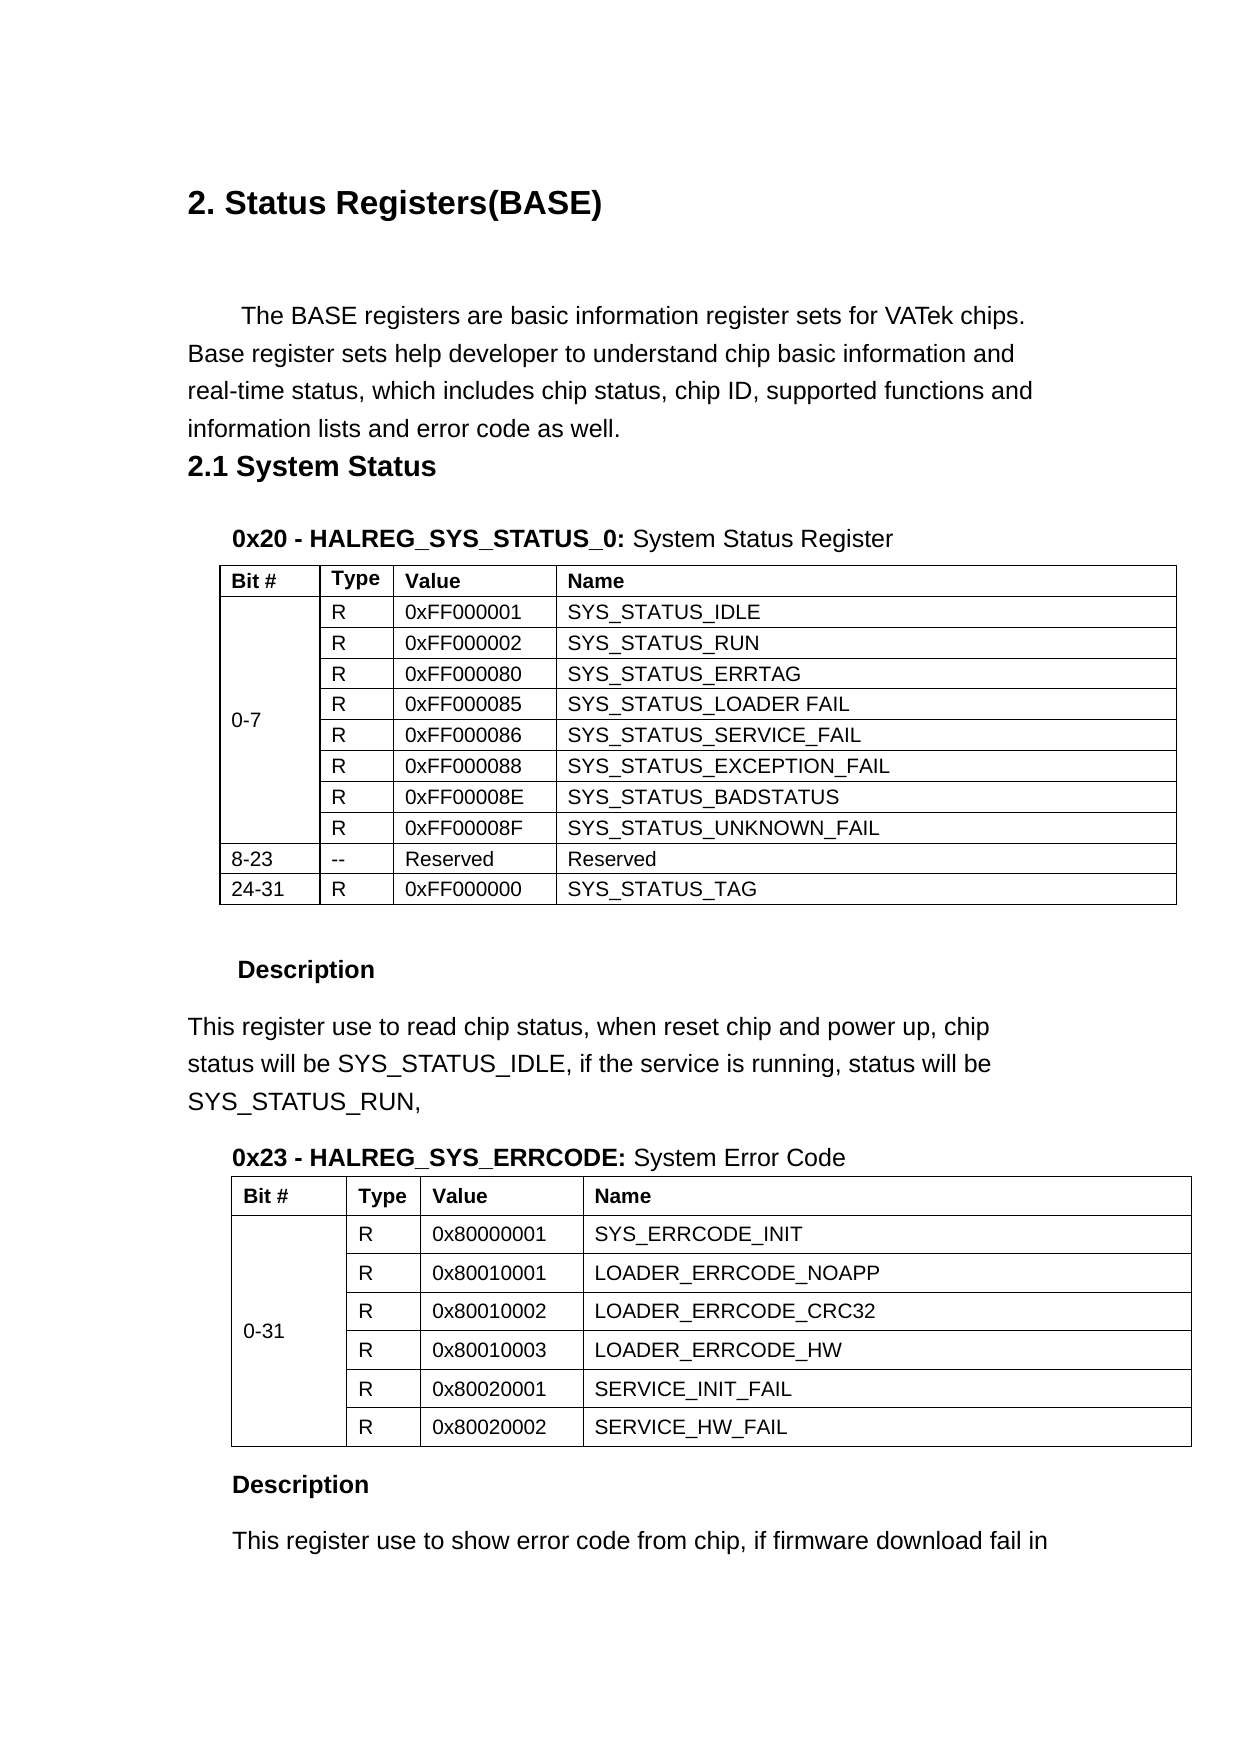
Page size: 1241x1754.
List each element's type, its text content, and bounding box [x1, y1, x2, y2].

table_cell R [321, 628, 393, 657]
table_cell R [321, 874, 393, 904]
table_cell -- [321, 844, 393, 873]
table_header Name [557, 566, 1176, 596]
table_cell SYS_STATUS_BADSTATUS [557, 782, 1176, 812]
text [232, 1522, 1053, 1559]
table_header Type [321, 566, 393, 596]
table_cell SYS_ERRCODE_INIT [584, 1216, 1191, 1253]
table_cell 0-7 [221, 597, 319, 842]
table_cell R [321, 751, 393, 781]
subtitle 2.1 System Status [187, 447, 1053, 484]
table_cell 0xFF000000 [394, 874, 556, 904]
table_cell 0xFF000085 [394, 689, 556, 719]
text 0x23 - HALREG_SYS_ERRCODE: System Error Code [187, 1138, 1053, 1176]
table_cell 0xFF000001 [394, 597, 556, 627]
table_cell R [321, 813, 393, 842]
table_cell SYS_STATUS_EXCEPTION_FAIL [557, 751, 1176, 781]
table_header Value [394, 566, 556, 596]
table_cell R [347, 1331, 420, 1369]
text Description [232, 1466, 1053, 1503]
table_cell 24-31 [221, 874, 319, 904]
table_cell 0xFF000002 [394, 628, 556, 657]
table_cell 0xFF000088 [394, 751, 556, 781]
table_cell 0xFF000080 [394, 659, 556, 688]
subtitle 2. Status Registers(BASE) [187, 164, 1053, 239]
table_cell SYS_STATUS_SERVICE_FAIL [557, 720, 1176, 750]
table_cell R [321, 597, 393, 627]
text 0x20 - HALREG_SYS_STATUS_0: System Status Register [232, 520, 1053, 557]
table_cell LOADER_ERRCODE_HW [584, 1331, 1191, 1369]
table_cell 0x80010003 [421, 1331, 583, 1369]
table_cell R [347, 1408, 420, 1446]
table_cell SERVICE_INIT_FAIL [584, 1370, 1191, 1407]
table_cell SYS_STATUS_LOADER FAIL [557, 689, 1176, 719]
table_cell SYS_STATUS_IDLE [557, 597, 1176, 627]
table_header Value [421, 1177, 583, 1214]
table_header Name [584, 1177, 1191, 1214]
table_cell 0-31 [232, 1216, 346, 1446]
table_cell R [321, 782, 393, 812]
table_cell LOADER_ERRCODE_NOAPP [584, 1254, 1191, 1292]
table_header Bit # [232, 1177, 346, 1214]
table_cell SYS_STATUS_ERRTAG [557, 659, 1176, 688]
text This register use to read chip status, when reset chip and power up, chip status will be SYS_STATUS_IDLE, if the service is running, status will be SYS_STATUS_RUN, [187, 1007, 1053, 1120]
table_cell SYS_STATUS_TAG [557, 874, 1176, 904]
table_cell 8-23 [221, 844, 319, 873]
table_cell Reserved [557, 844, 1176, 873]
table_cell 0x80010001 [421, 1254, 583, 1292]
table_cell 0xFF00008E [394, 782, 556, 812]
table_cell R [321, 689, 393, 719]
table_cell R [321, 720, 393, 750]
table_cell 0x80010002 [421, 1293, 583, 1330]
table_cell SYS_STATUS_RUN [557, 628, 1176, 657]
table_cell R [347, 1254, 420, 1292]
table_cell R [321, 659, 393, 688]
table_cell R [347, 1216, 420, 1253]
table_cell 0xFF000086 [394, 720, 556, 750]
table_cell SERVICE_HW_FAIL [584, 1408, 1191, 1446]
table_cell Reserved [394, 844, 556, 873]
table_cell 0xFF00008F [394, 813, 556, 842]
table_header Bit # [221, 566, 319, 596]
table_cell SYS_STATUS_UNKNOWN_FAIL [557, 813, 1176, 842]
table_header Type [347, 1177, 420, 1214]
text The BASE registers are basic information register sets for VATek chips. Base register sets help developer to understand chip basic information and real-time status, which includes chip status, chip ID, supported functions and information lists and error code as well. [187, 297, 1053, 447]
table_cell 0x80000001 [421, 1216, 583, 1253]
text Description [187, 576, 1053, 988]
table_cell R [347, 1370, 420, 1407]
table_cell 0x80020002 [421, 1408, 583, 1446]
table_cell R [347, 1293, 420, 1330]
table_cell 0x80020001 [421, 1370, 583, 1407]
table_cell LOADER_ERRCODE_CRC32 [584, 1293, 1191, 1330]
